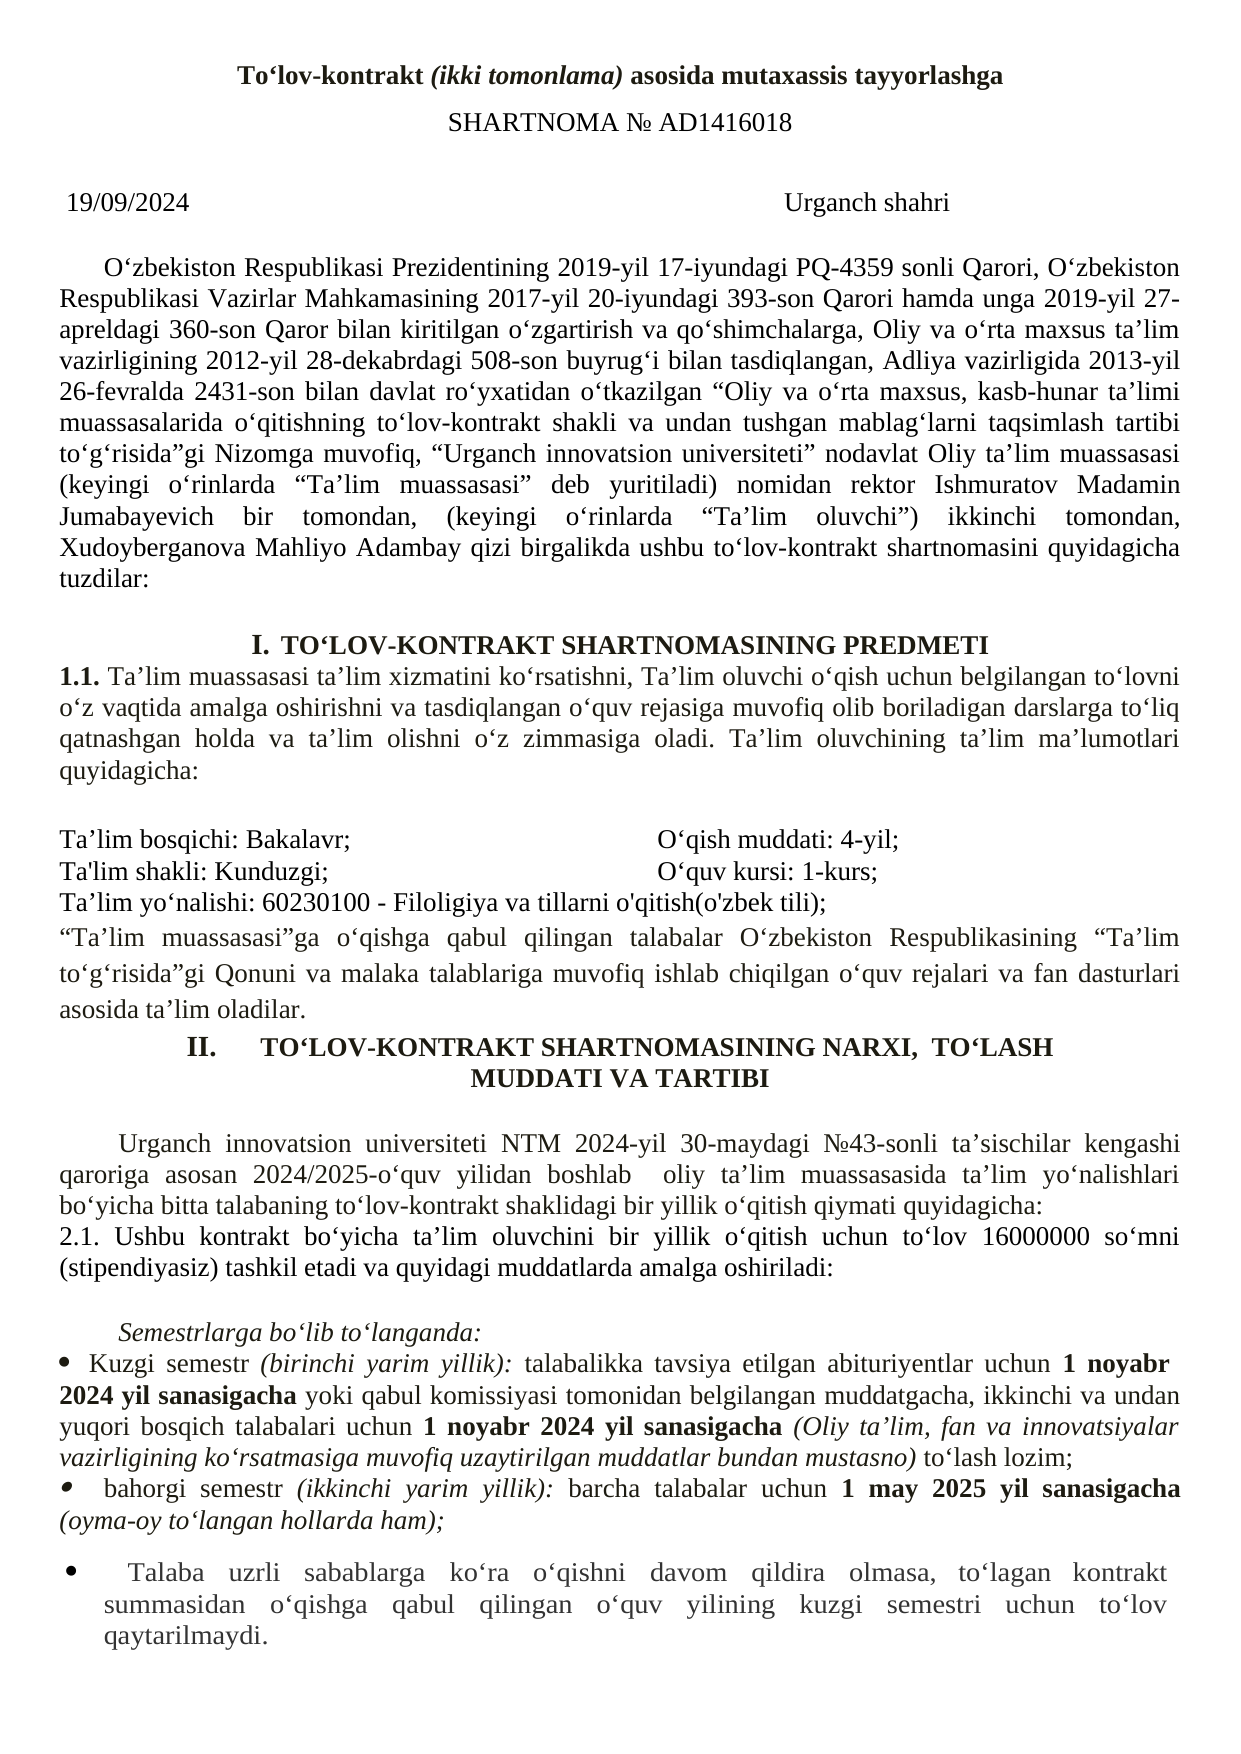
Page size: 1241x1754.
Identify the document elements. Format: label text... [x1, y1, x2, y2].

list bahorgi semestr (ikkinchi yarim yillik): barcha talabalar uchun 1 may 2025 yil sanasigacha (oyma-oy to‘langan hollarda ham); [59, 1472, 1181, 1535]
text Oʻzbekiston Respublikasi Prezidentining 2019-yil 17-iyundagi PQ-4359 sonli Qarori, O‘zbekiston Respublikasi Vazirlar Mahkamasining 2017-yil 20-iyundagi 393-son Qarori hamda unga 2019-yil 27- apreldagi 360-son Qaror bilan kiritilgan o‘zgartirish va qo‘shimchalarga, Oliy va o‘rta maxsus ta’lim vazirligining 2012-yil 28-dekabrdagi 508-son buyrug‘i bilan tasdiqlangan, Adliya vazirligida 2013-yil 26-fevralda 2431-son bilan davlat ro‘yxatidan o‘tkazilgan “Oliy va o‘rta maxsus, kasb-hunar ta’limi muassasalarida o‘qitishning to‘lov-kontrakt shakli va undan tushgan mablag‘larni taqsimlash tartibi to‘g‘risida”gi Nizomga muvofiq, “Urganch innovatsion universiteti” nodavlat Oliy ta’lim muassasasi (keyingi oʻrinlarda “Ta’lim muassasasi” deb yuritiladi) nomidan rektor Ishmuratov Madamin Jumabayevich bir tomondan, (keyingi o‘rinlarda “Ta’lim oluvchi”) ikkinchi tomondan, Xudoyberganova Mahliyo Adambay qizi birgalikda ushbu to‘lov-kontrakt shartnomasini quyidagicha tuzdilar: [59, 251, 1181, 593]
text 2.1. Ushbu kontrakt bo‘yicha ta’lim oluvchini bir yillik o‘qitish uchun to‘lov 16000000 soʻmni (stipendiyasiz) tashkil etadi va quyidagi muddatlarda amalga oshiriladi: [59, 1220, 1181, 1283]
text Urganch innovatsion universiteti NTM 2024-yil 30-maydagi №43-sonli ta’sischilar kengashi qaroriga asosan 2024/2025-oʻquv yilidan boshlab oliy ta’lim muassasasida ta’lim yoʻnalishlari boʻyicha bitta talabaning toʻlov-kontrakt shaklidagi bir yillik oʻqitish qiymati quyidagicha: [59, 1127, 1181, 1220]
text SHARTNOMA № AD1416018 [59, 106, 1181, 137]
text To‘lov-kontrakt (ikki tomonlama) asosida mutaxassis tayyorlashga [59, 59, 1181, 90]
text O‘qish muddati: 4-yil; [657, 823, 1181, 854]
text 19/09/2024 Urganch shahri [59, 186, 1181, 217]
list MUDDATI VA TARTIBI [59, 1062, 1181, 1093]
list Kuzgi semestr (birinchi yarim yillik): talabalikka tavsiya etilgan abituriyentlar uchun 1 noyabr 2024 yil sanasigacha yoki qabul komissiyasi tomonidan belgilangan muddatgacha, ikkinchi va undan yuqori bosqich talabalari uchun 1 noyabr 2024 yil sanasigacha (Oliy ta’lim, fan va innovatsiyalar vazirligining koʻrsatmasiga muvofiq uzaytirilgan muddatlar bundan mustasno) to‘lash lozim; [59, 1347, 1181, 1472]
text O‘quv kursi: 1-kurs; [657, 854, 1181, 886]
list TO‘LOV-KONTRAKT SHARTNOMASINING PREDMETI [59, 627, 1181, 660]
list Talaba uzrli sabablarga koʻra oʻqishni davom qildira olmasa, toʻlagan kontrakt summasidan oʻqishga qabul qilingan oʻquv yilining kuzgi semestri uchun toʻlov qaytarilmaydi. [66, 1556, 1168, 1650]
text Ta’lim bosqichi: Bakalavr; Ta'lim shakli: Kunduzgi; [59, 823, 583, 886]
list TO‘LOV-KONTRAKT SHARTNOMASINING NARXI, TO‘LASH [59, 1029, 1181, 1062]
text Ta’lim yo‘nalishi: 60230100 - Filoligiya va tillarni o'qitish(o'zbek tili); [59, 886, 1181, 917]
text 1.1. Ta’lim muassasasi ta’lim xizmatini ko‘rsatishni, Ta’lim oluvchi o‘qish uchun belgilangan to‘lovni o‘z vaqtida amalga oshirishni va tasdiqlangan o‘quv rejasiga muvofiq olib boriladigan darslarga to‘liq qatnashgan holda va ta’lim olishni o‘z zimmasiga oladi. Ta’lim oluvchining ta’lim ma’lumotlari quyidagicha: [59, 660, 1181, 785]
text Semestrlarga bo‘lib to‘langanda: [59, 1316, 1181, 1347]
text “Ta’lim muassasasi”ga o‘qishga qabul qilingan talabalar O‘zbekiston Respublikasining “Ta’lim to‘g‘risida”gi Qonuni va malaka talablariga muvofiq ishlab chiqilgan o‘quv rejalari va fan dasturlari asosida ta’lim oladilar. [59, 921, 1181, 1024]
